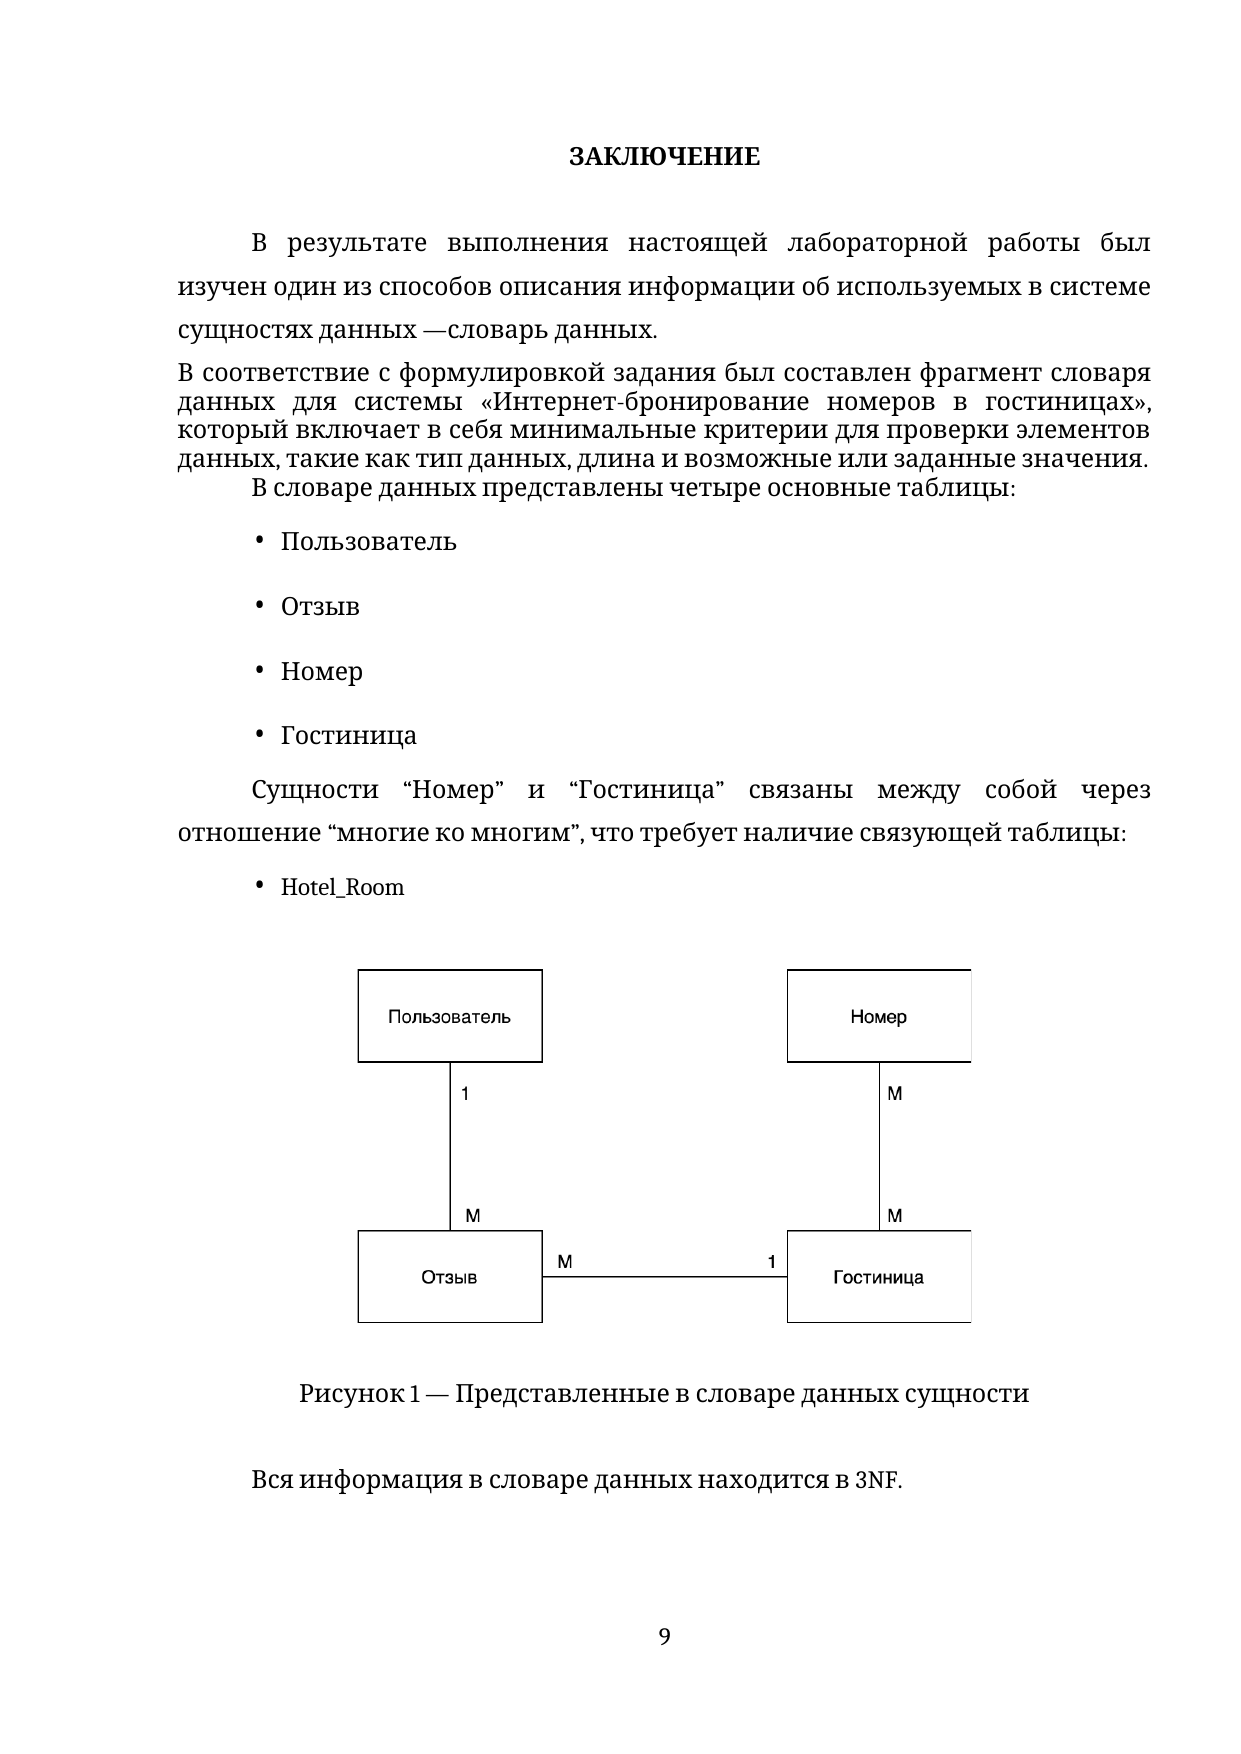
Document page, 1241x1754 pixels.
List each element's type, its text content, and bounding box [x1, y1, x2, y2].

text В словаре данных представлены четыре основные таблицы: [177, 474, 1152, 502]
text В результате выполнения настоящей лабораторной работы был изучен один из способов описания информации об используемых в системе сущностях данных —словарь данных. [177, 229, 1152, 344]
list Гостиница [251, 711, 1152, 754]
list Пользователь [251, 517, 1152, 560]
list Отзыв [251, 582, 1152, 625]
text ЗАКЛЮЧЕНИЕ [177, 143, 1152, 172]
text Вся информация в словаре данных находится в 3NF. [177, 1466, 1152, 1495]
text Рисунок 1 — Представленные в словаре данных сущности [177, 1380, 1152, 1409]
text В соответствие с формулировкой задания был составлен фрагмент словаря данных для системы «Интернет-бронирование номеров в гостиницах», который включает в себя минимальные критерии для проверки элементов данных, такие как тип данных, длина и возможные или заданные значения. [177, 359, 1152, 474]
list Hotel_Room [251, 862, 1152, 905]
list Номер [251, 646, 1152, 689]
text Сущности “Номер” и “Гостиница” связаны между собой через отношение “многие ко многим”, что требует наличие связующей таблицы: [177, 776, 1152, 847]
picture [357, 969, 972, 1323]
